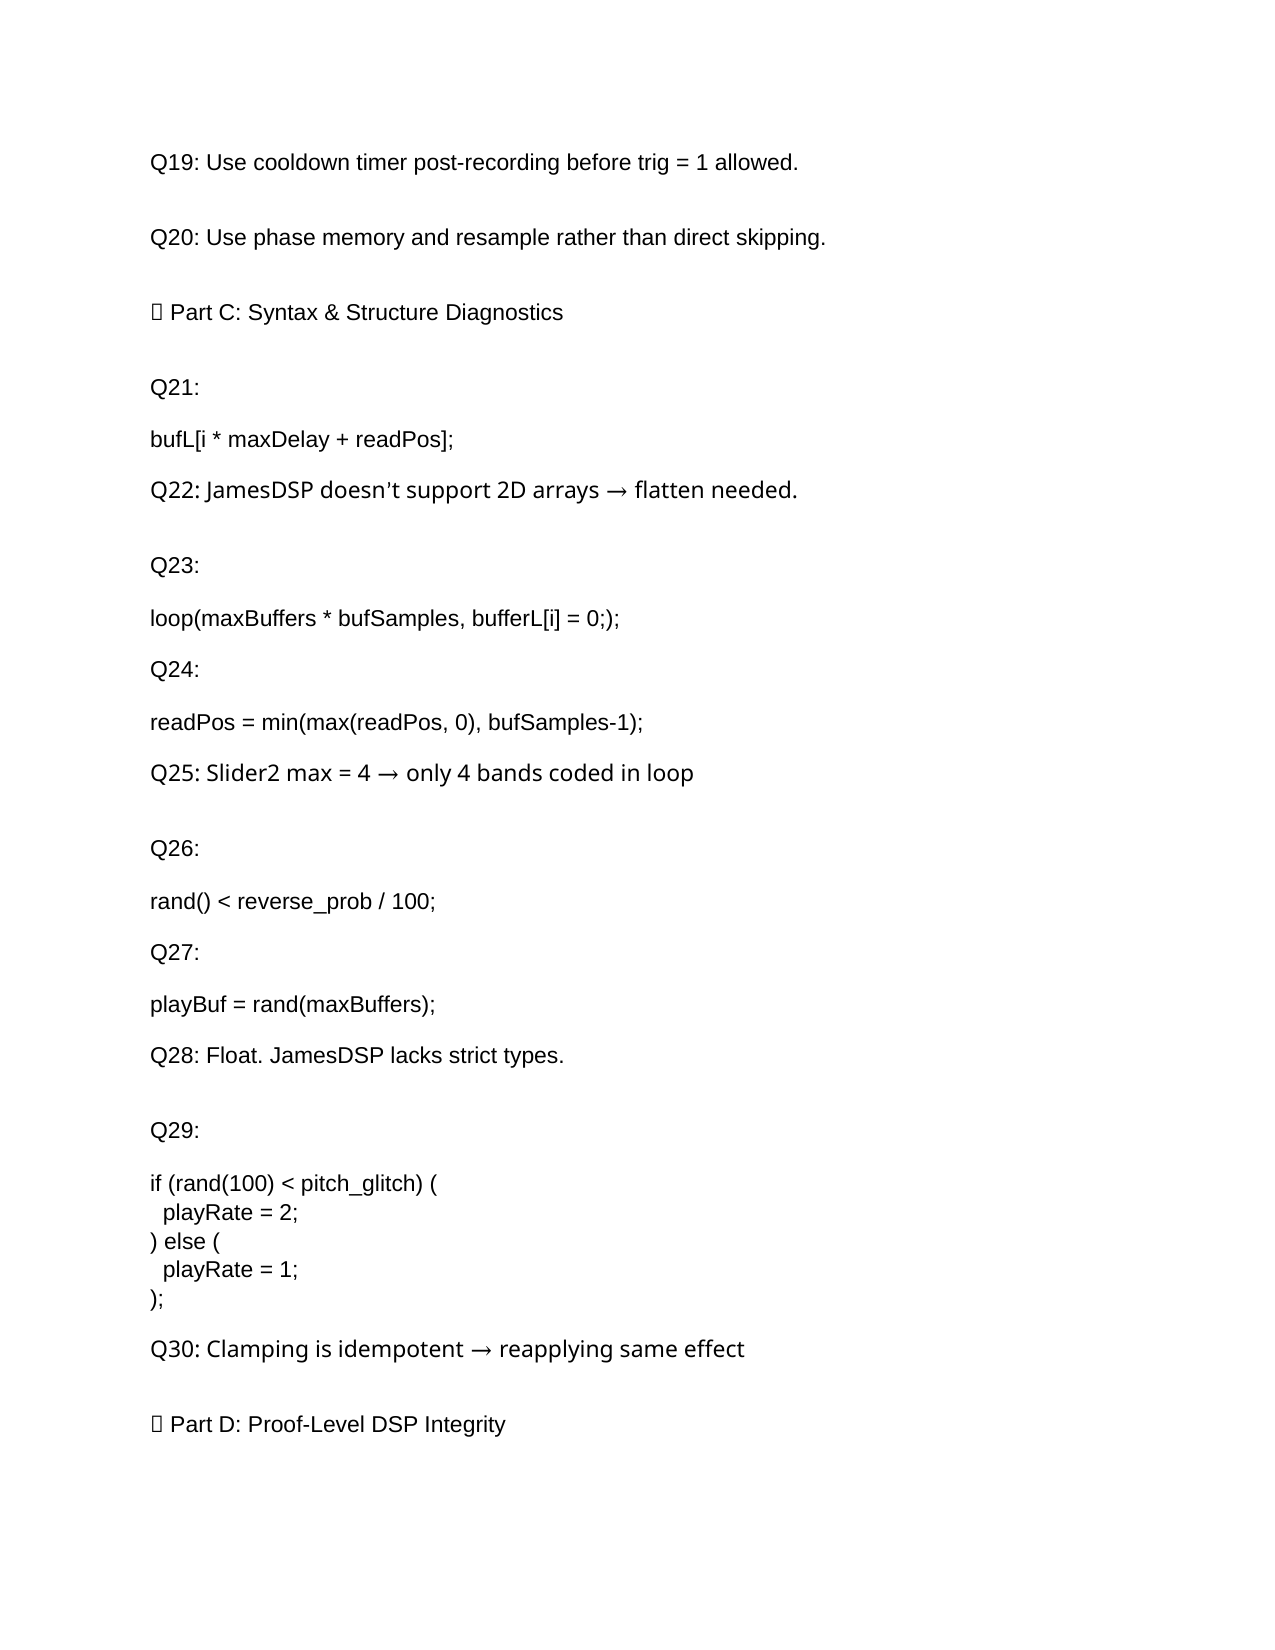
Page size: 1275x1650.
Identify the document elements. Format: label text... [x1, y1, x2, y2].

text ); [150, 1284, 1125, 1312]
text Q22: JamesDSP doesn’t support 2D arrays → flatten needed. [150, 479, 1125, 504]
text Q26: [150, 836, 1125, 861]
text Q27: [150, 940, 1125, 965]
text loop(maxBuffers * bufSamples, bufferL[i] = 0;); [150, 604, 1125, 632]
text Q19: Use cooldown timer post-recording before trig = 1 allowed. [150, 150, 1125, 175]
text 📐 Part D: Proof-Level DSP Integrity [150, 1412, 1125, 1437]
text playRate = 1; [150, 1255, 1125, 1284]
text readPos = min(max(readPos, 0), bufSamples-1); [150, 707, 1125, 736]
text Q25: Slider2 max = 4 → only 4 bands coded in loop [150, 761, 1125, 786]
text ) else ( [150, 1226, 1125, 1255]
text 🔤 Part C: Syntax & Structure Diagnostics [150, 300, 1125, 325]
text Q20: Use phase memory and resample rather than direct skipping. [150, 225, 1125, 250]
text playBuf = rand(maxBuffers); [150, 990, 1125, 1019]
text Q30: Clamping is idempotent → reapplying same effect [150, 1337, 1125, 1362]
text bufL[i * maxDelay + readPos]; [150, 425, 1125, 454]
text playRate = 2; [150, 1197, 1125, 1226]
text Q29: [150, 1119, 1125, 1144]
text Q21: [150, 375, 1125, 400]
text Q23: [150, 554, 1125, 579]
text Q28: Float. JamesDSP lacks strict types. [150, 1044, 1125, 1069]
text Q24: [150, 657, 1125, 682]
text rand() < reverse_prob / 100; [150, 886, 1125, 915]
text if (rand(100) < pitch_glitch) ( [150, 1169, 1125, 1197]
